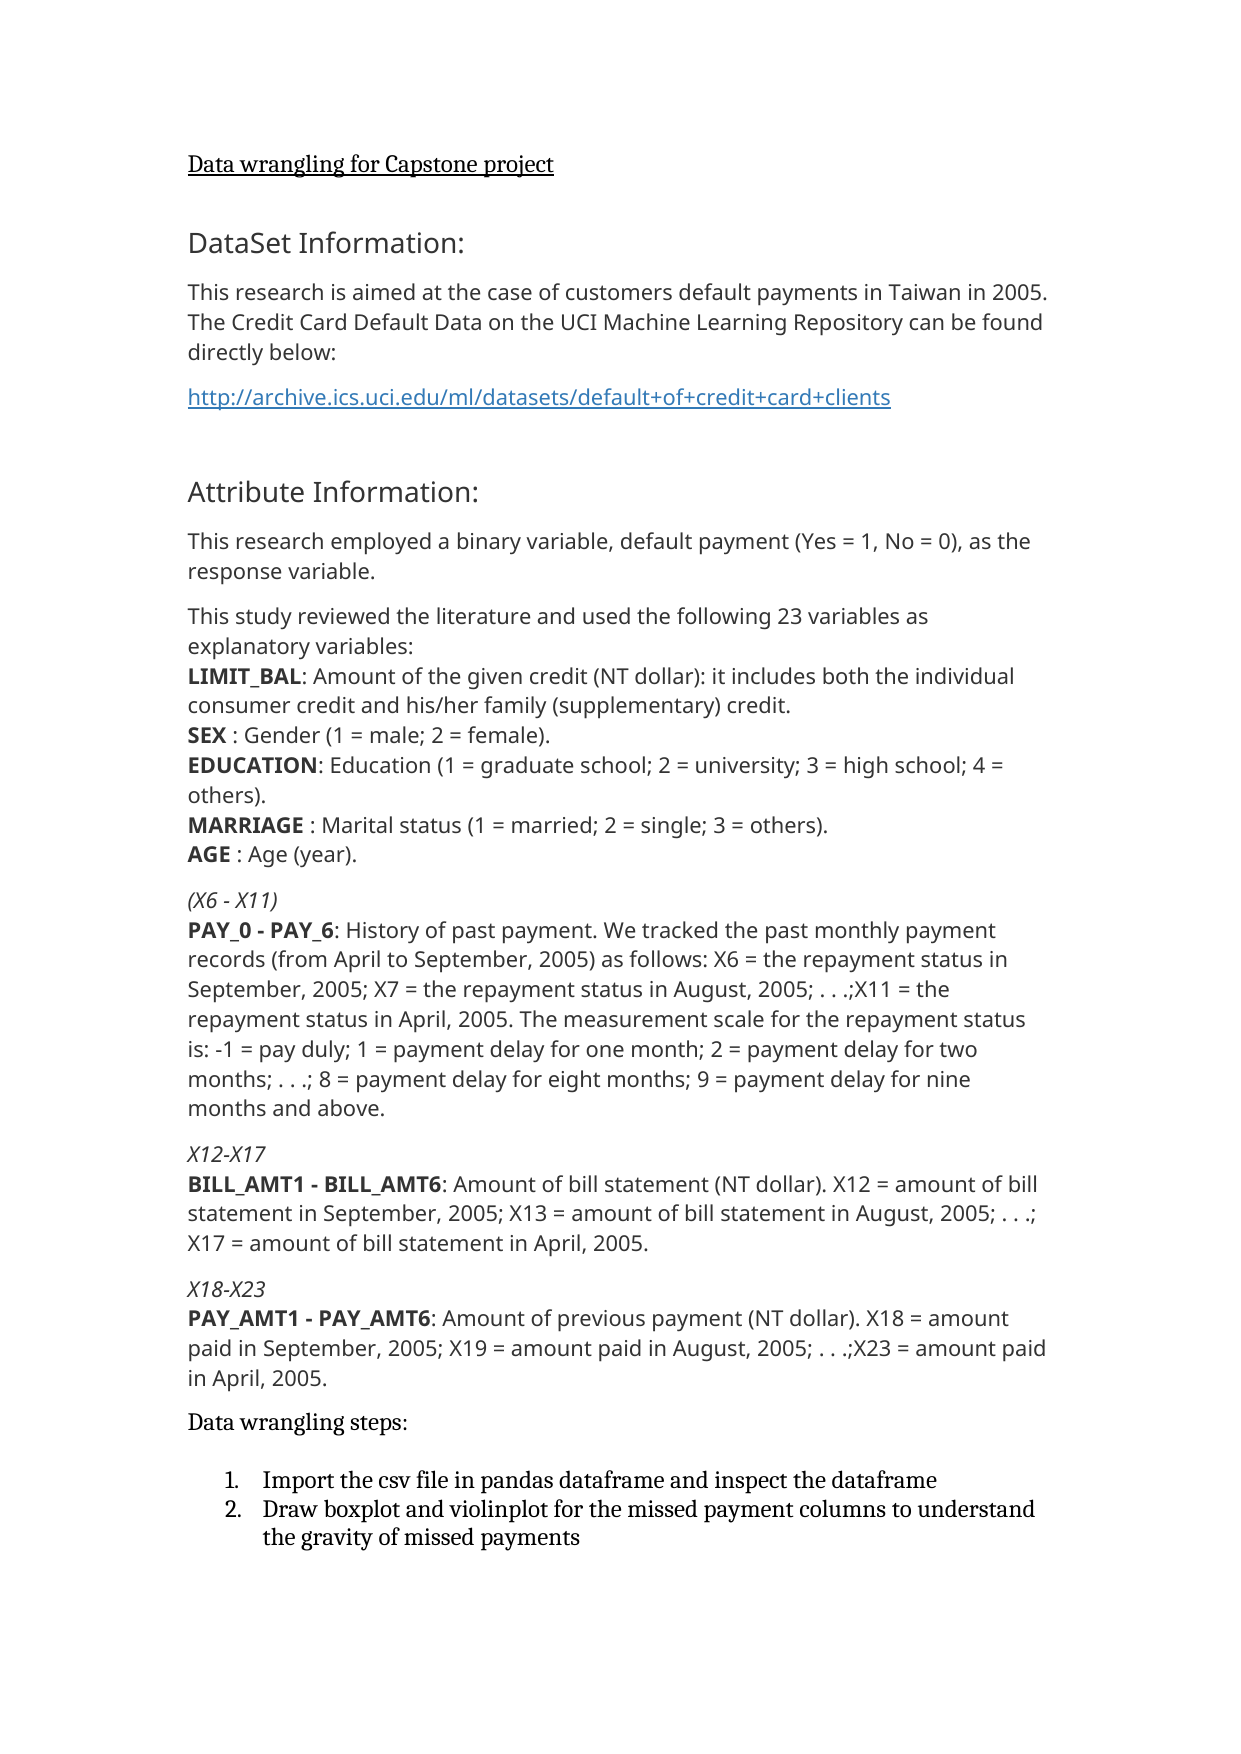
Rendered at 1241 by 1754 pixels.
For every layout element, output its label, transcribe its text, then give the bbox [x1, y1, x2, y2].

subtitle DataSet Information: [187, 223, 1053, 261]
text This study reviewed the literature and used the following 23 variables as explanatory variables: LIMIT_BAL: Amount of the given credit (NT dollar): it includes both the individual consumer credit and his/her family (supplementary) credit. SEX : Gender (1 = male; 2 = female). EDUCATION: Education (1 = graduate school; 2 = university; 3 = high school; 4 = others). MARRIAGE : Marital status (1 = married; 2 = single; 3 = others). AGE : Age (year). [187, 601, 1053, 869]
text X18-X23 PAY_AMT1 - PAY_AMT6: Amount of previous payment (NT dollar). X18 = amount paid in September, 2005; X19 = amount paid in August, 2005; . . .;X23 = amount paid in April, 2005. [187, 1273, 1053, 1393]
text http://archive.ics.uci.edu/ml/datasets/default+of+credit+card+clients [187, 382, 1053, 412]
text X12-X17 BILL_AMT1 - BILL_AMT6: Amount of bill statement (NT dollar). X12 = amount of bill statement in September, 2005; X13 = amount of bill statement in August, 2005; . . .; X17 = amount of bill statement in April, 2005. [187, 1139, 1053, 1258]
list Import the csv file in pandas dataframe and inspect the dataframe [225, 1466, 1053, 1494]
text This research employed a binary variable, default payment (Yes = 1, No = 0), as the response variable. [187, 526, 1053, 585]
text Data wrangling for Capstone project [187, 150, 1053, 179]
text This research is aimed at the case of customers default payments in Taiwan in 2005. The Credit Card Default Data on the UCI Machine Learning Repository can be found directly below: [187, 277, 1053, 366]
text (X6 - X11) PAY_0 - PAY_6: History of past payment. We tracked the past monthly payment records (from April to September, 2005) as follows: X6 = the repayment status in September, 2005; X7 = the repayment status in August, 2005; . . .;X11 = the repayment status in April, 2005. The measurement scale for the repayment status is: -1 = pay duly; 1 = payment delay for one month; 2 = payment delay for two months; . . .; 8 = payment delay for eight months; 9 = payment delay for nine months and above. [187, 885, 1053, 1123]
text Attribute Information: [187, 472, 1053, 510]
text Data wrangling steps: [187, 1408, 1053, 1437]
list Draw boxplot and violinplot for the missed payment columns to understand the gravity of missed payments [225, 1494, 1053, 1552]
